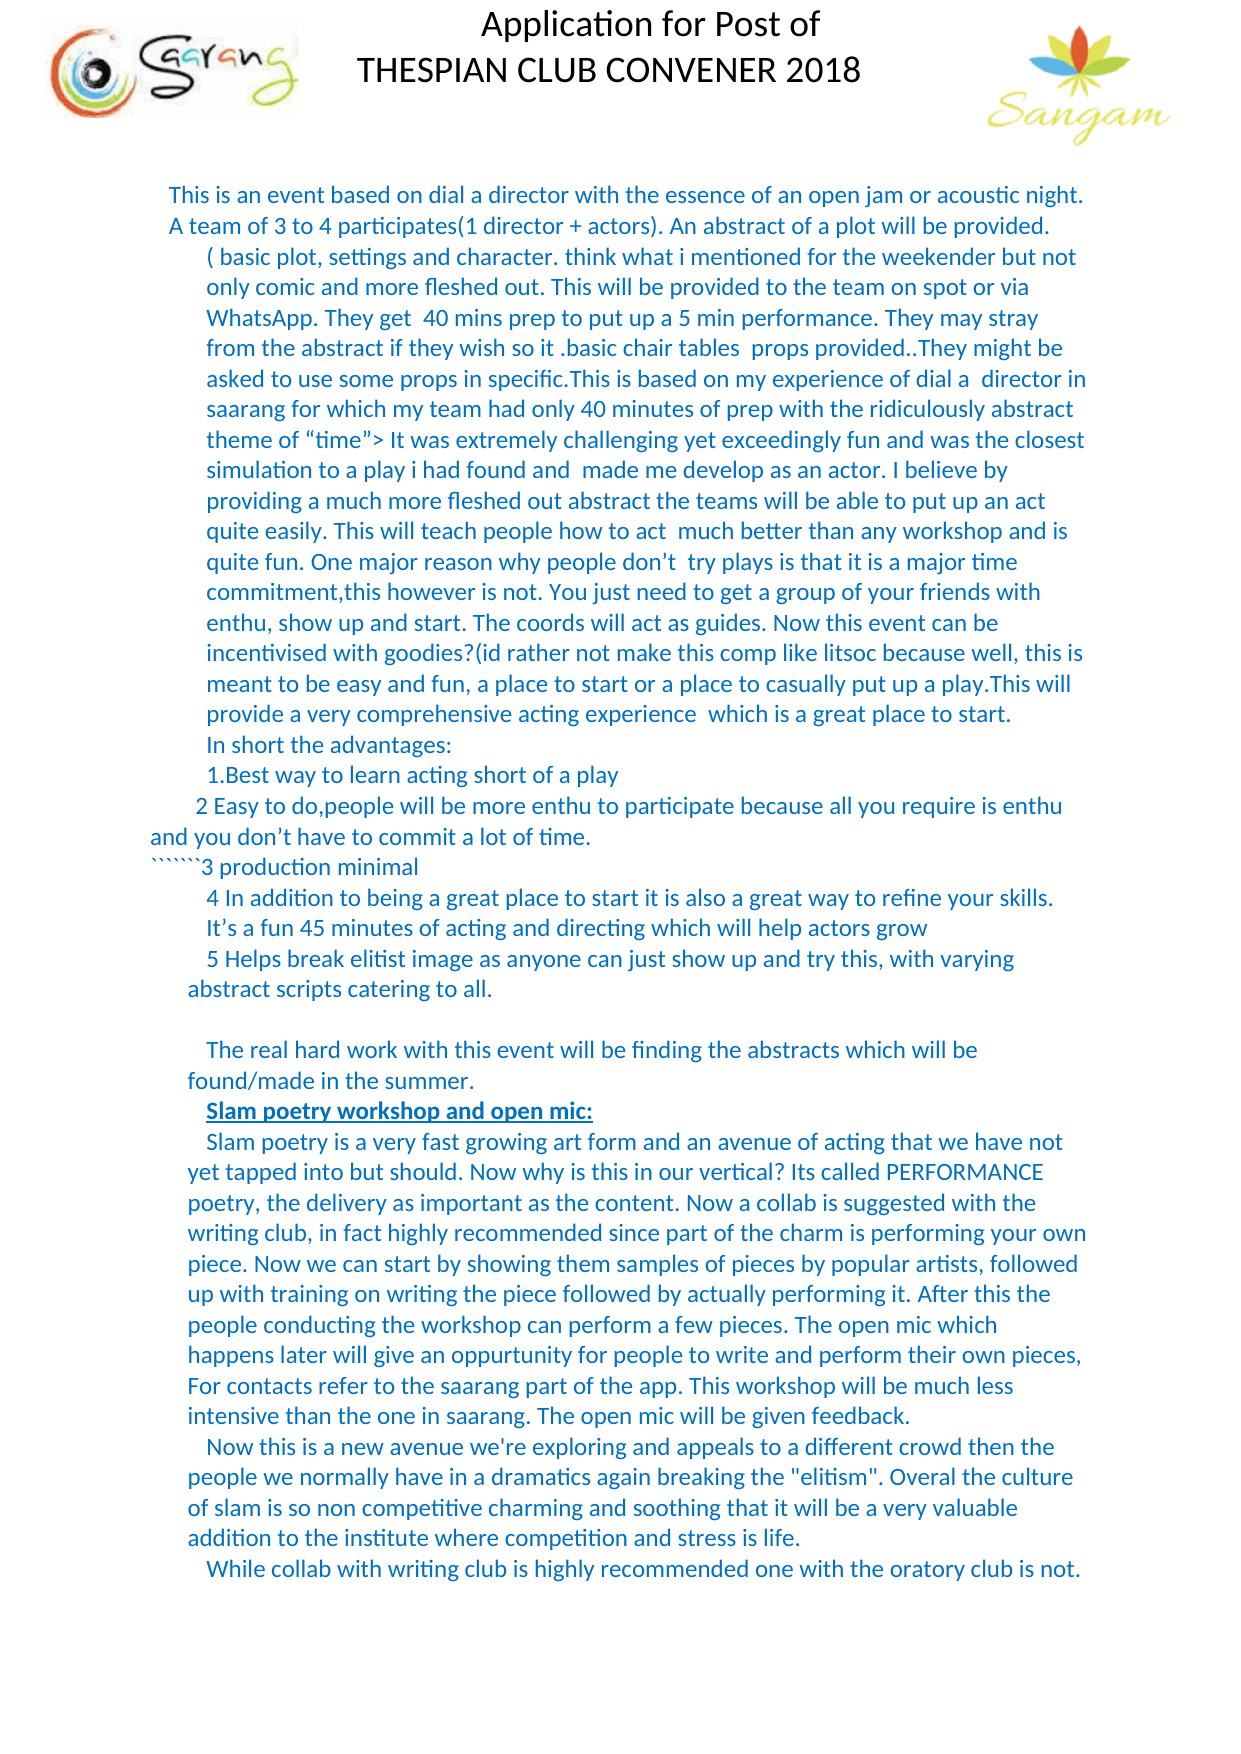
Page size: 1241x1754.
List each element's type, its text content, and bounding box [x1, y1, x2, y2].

text 2 Easy to do,people will be more enthu to participate because all you require is enthu and you don’t have to commit a lot of time. [150, 790, 1090, 851]
picture [986, 0, 1175, 161]
text Now this is a new avenue we're exploring and appeals to a different crowd then the people we normally have in a dramatics again breaking the "elitism". Overal the culture of slam is so non competitive charming and soothing that it will be a very valuable addition to the institute where competition and stress is life. [187, 1431, 1090, 1553]
text A team of 3 to 4 participates(1 director + actors). An abstract of a plot will be provided.( basic plot, settings and character. think what i mentioned for the weekender but not only comic and more fleshed out. This will be provided to the team on spot or via WhatsApp. They get 40 mins prep to put up a 5 min performance. They may stray from the abstract if they wish so it .basic chair tables props provided..They might be asked to use some props in specific.This is based on my experience of dial a director in saarang for which my team had only 40 minutes of prep with the ridiculously abstract theme of “time”> It was extremely challenging yet exceedingly fun and was the closest simulation to a play i had found and made me develop as an actor. I believe by providing a much more fleshed out abstract the teams will be able to put up an act quite easily. This will teach people how to act much better than any workshop and is quite fun. One major reason why people don’t try plays is that it is a major time commitment,this however is not. You just need to get a group of your friends with enthu, show up and start. The coords will act as guides. Now this event can be incentivised with goodies?(id rather not make this comp like litsoc because well, this is meant to be easy and fun, a place to start or a place to casually put up a play.This will provide a very comprehensive acting experience which is a great place to start. [169, 210, 1090, 729]
text 4 In addition to being a great place to start it is also a great way to refine your skills. It’s a fun 45 minutes of acting and directing which will help actors grow [206, 882, 1090, 943]
text Slam poetry workshop and open mic: [187, 1095, 1090, 1126]
text 5 Helps break elitist image as anyone can just show up and try this, with varying abstract scripts catering to all. [187, 943, 1090, 1004]
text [187, 1553, 1090, 1584]
text In short the advantages: [206, 729, 1090, 759]
text 1.Best way to learn acting short of a play [206, 759, 1090, 790]
picture [45, 14, 299, 118]
text This is an event based on dial a director with the essence of an open jam or acoustic night. [169, 150, 1090, 210]
text The real hard work with this event will be finding the abstracts which will be found/made in the summer. [187, 1034, 1090, 1095]
text ```````3 production minimal [150, 851, 1090, 882]
text Slam poetry is a very fast growing art form and an avenue of acting that we have not yet tapped into but should. Now why is this in our vertical? Its called PERFORMANCE poetry, the delivery as important as the content. Now a collab is suggested with the writing club, in fact highly recommended since part of the charm is performing your own piece. Now we can start by showing them samples of pieces by popular artists, followed up with training on writing the piece followed by actually performing it. After this the people conducting the workshop can perform a few pieces. The open mic which happens later will give an oppurtunity for people to write and perform their own pieces, For contacts refer to the saarang part of the app. This workshop will be much less intensive than the one in saarang. The open mic will be given feedback. [187, 1126, 1090, 1431]
